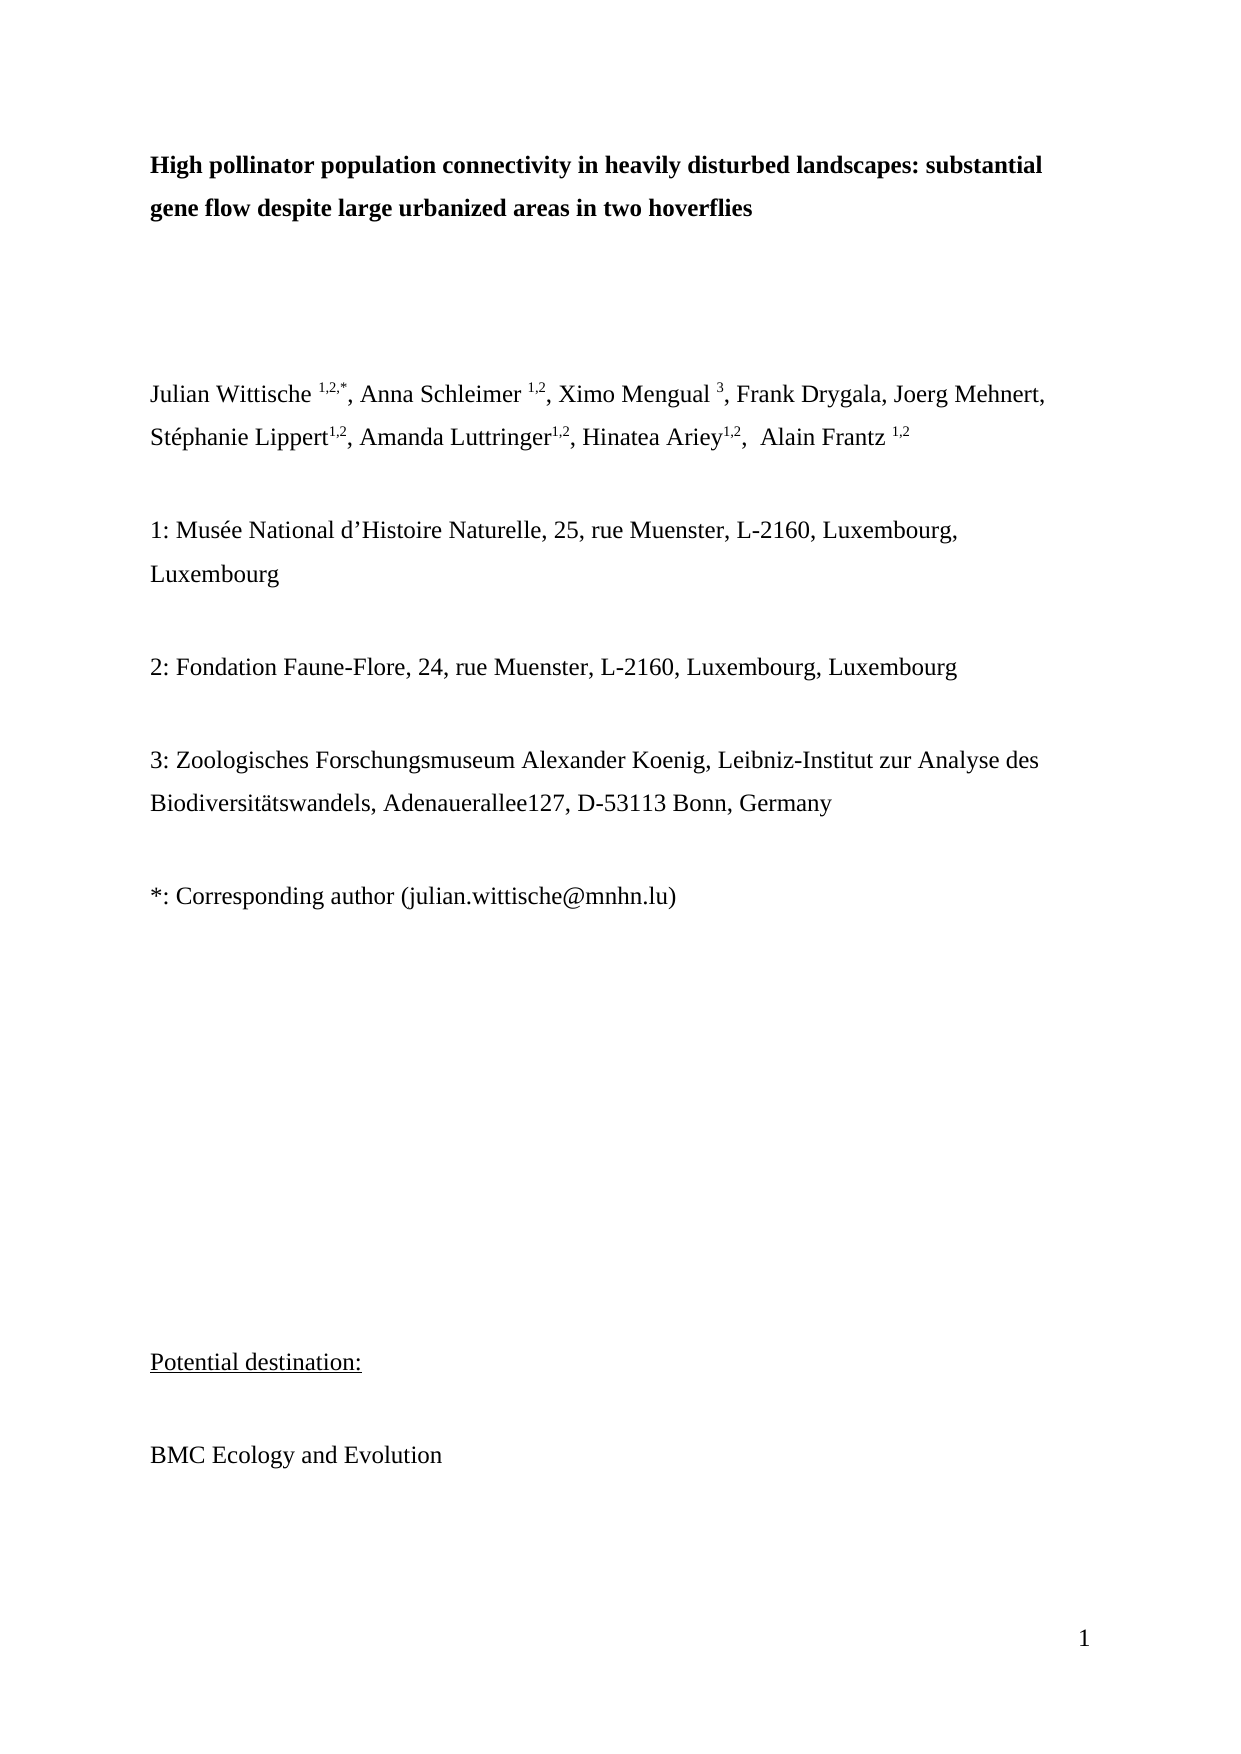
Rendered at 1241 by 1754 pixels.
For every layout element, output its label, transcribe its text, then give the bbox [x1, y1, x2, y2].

text High pollinator population connectivity in heavily disturbed landscapes: substantial gene flow despite large urbanized areas in two hoverflies [150, 150, 1090, 222]
text 2: Fondation Faune-Flore, 24, rue Muenster, L-2160, Luxembourg, Luxembourg [150, 652, 1090, 681]
text 3: Zoologisches Forschungsmuseum Alexander Koenig, Leibniz‐Institut zur Analyse des Biodiversitätswandels, Adenauerallee127, D‐53113 Bonn, Germany [150, 745, 1090, 817]
text Julian Wittische 1,2,*, Anna Schleimer 1,2, Ximo Mengual 3, Frank Drygala, Joerg Mehnert, Stéphanie Lippert1,2, Amanda Luttringer1,2, Hinatea Ariey1,2, Alain Frantz 1,2 [150, 379, 1090, 451]
text *: Corresponding author (julian.wittische@mnhn.lu) [150, 881, 1090, 910]
text 1: Musée National d’Histoire Naturelle, 25, rue Muenster, L-2160, Luxembourg, Luxembourg [150, 516, 1090, 587]
text Potential destination: [150, 1347, 1090, 1376]
text BMC Ecology and Evolution [150, 1440, 1090, 1469]
